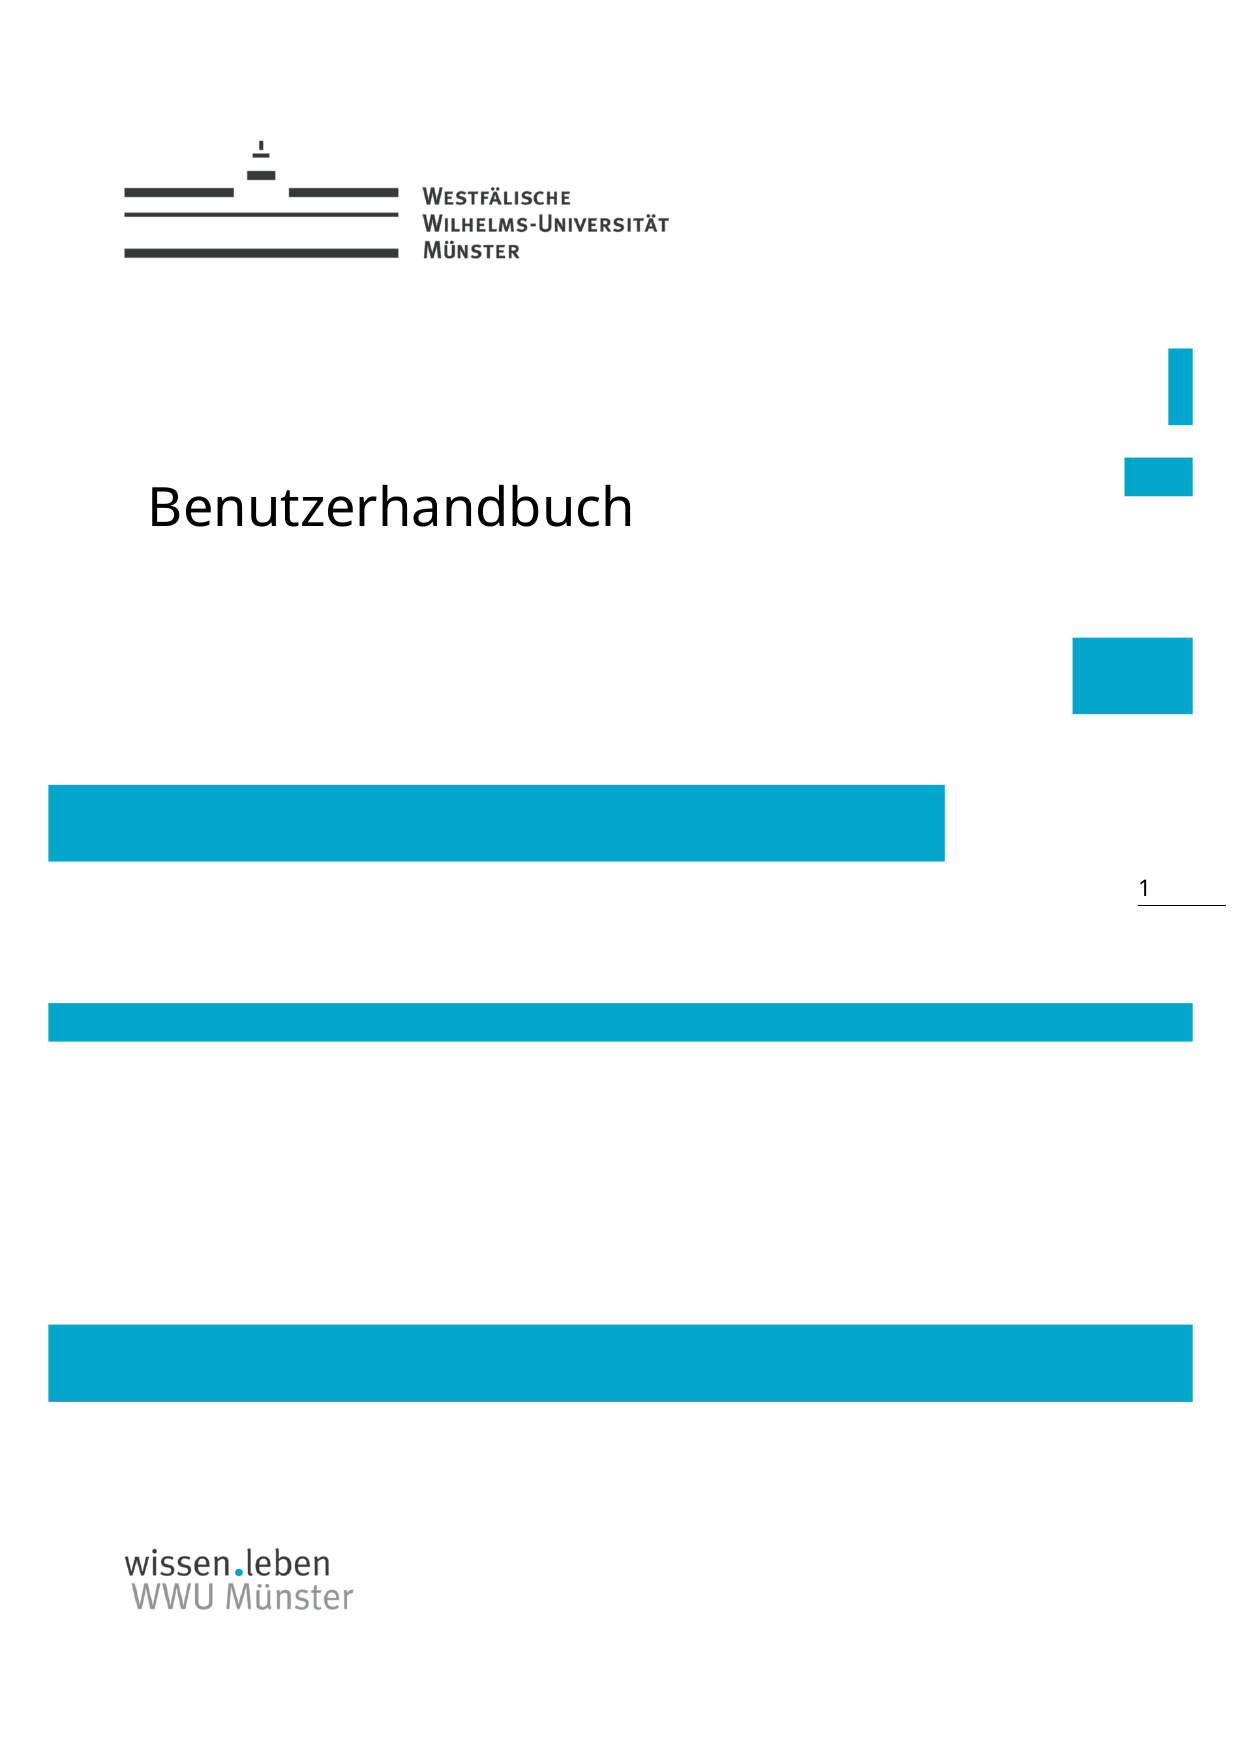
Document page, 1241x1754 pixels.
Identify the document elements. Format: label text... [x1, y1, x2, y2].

picture [0, 0, 1240, 1754]
text Benutzerhandbuch [148, 469, 1092, 542]
